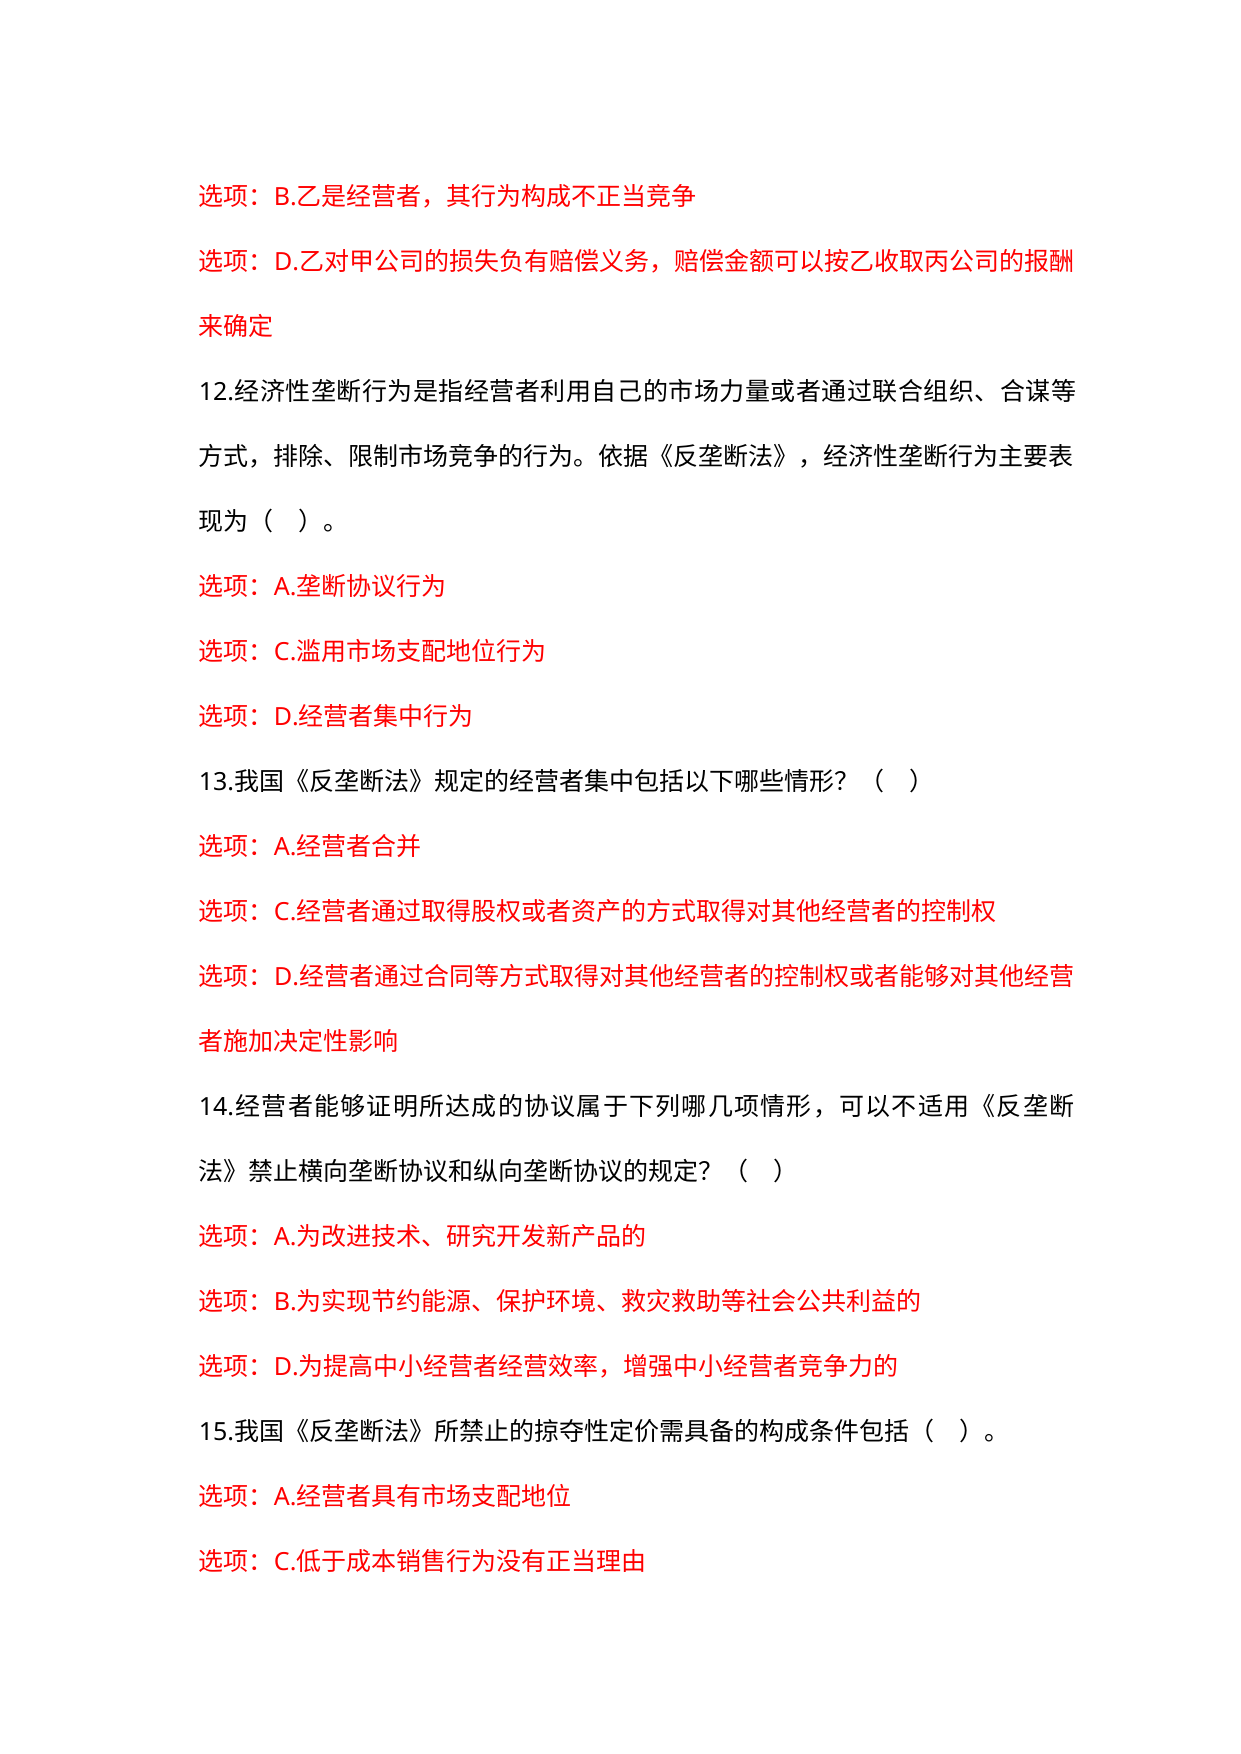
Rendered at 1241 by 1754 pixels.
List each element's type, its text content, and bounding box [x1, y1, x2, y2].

table_cell 13.我国《反垄断法》规定的经营者集中包括以下哪些情形？（ ） [188, 747, 1087, 812]
table_cell 选项：C.低于成本销售行为没有正当理由 [188, 1527, 1087, 1592]
table_cell 12.经济性垄断行为是指经营者利用自己的市场力量或者通过联合组织、合谋等方式，排除、限制市场竞争的行为。依据《反垄断法》，经济性垄断行为主要表现为（ ）。 [188, 357, 1087, 552]
table_cell 选项：A.垄断协议行为 [188, 552, 1087, 617]
table_cell 选项：A.经营者合并 [188, 812, 1087, 877]
table_cell 选项：C.滥用市场支配地位行为 [188, 617, 1087, 682]
table_cell 选项：D.为提高中小经营者经营效率，增强中小经营者竞争力的 [188, 1332, 1087, 1397]
table_cell 15.我国《反垄断法》所禁止的掠夺性定价需具备的构成条件包括（ ）。 [188, 1397, 1087, 1462]
table_cell 选项：D.经营者通过合同等方式取得对其他经营者的控制权或者能够对其他经营者施加决定性影响 [188, 942, 1087, 1072]
table_cell 选项：B.为实现节约能源、保护环境、救灾救助等社会公共利益的 [188, 1267, 1087, 1332]
table_cell 选项：B.乙是经营者，其行为构成不正当竞争 [188, 162, 1087, 227]
table_cell 选项：D.经营者集中行为 [188, 682, 1087, 747]
table_cell 选项：C.经营者通过取得股权或者资产的方式取得对其他经营者的控制权 [188, 877, 1087, 942]
table_cell 14.经营者能够证明所达成的协议属于下列哪几项情形，可以不适用《反垄断法》禁止横向垄断协议和纵向垄断协议的规定？（ ） [188, 1072, 1087, 1202]
table_cell 选项：A.经营者具有市场支配地位 [188, 1462, 1087, 1527]
table_cell 选项：D.乙对甲公司的损失负有赔偿义务，赔偿金额可以按乙收取丙公司的报酬来确定 [188, 227, 1087, 357]
table_cell 选项：A.为改进技术、研究开发新产品的 [188, 1202, 1087, 1267]
